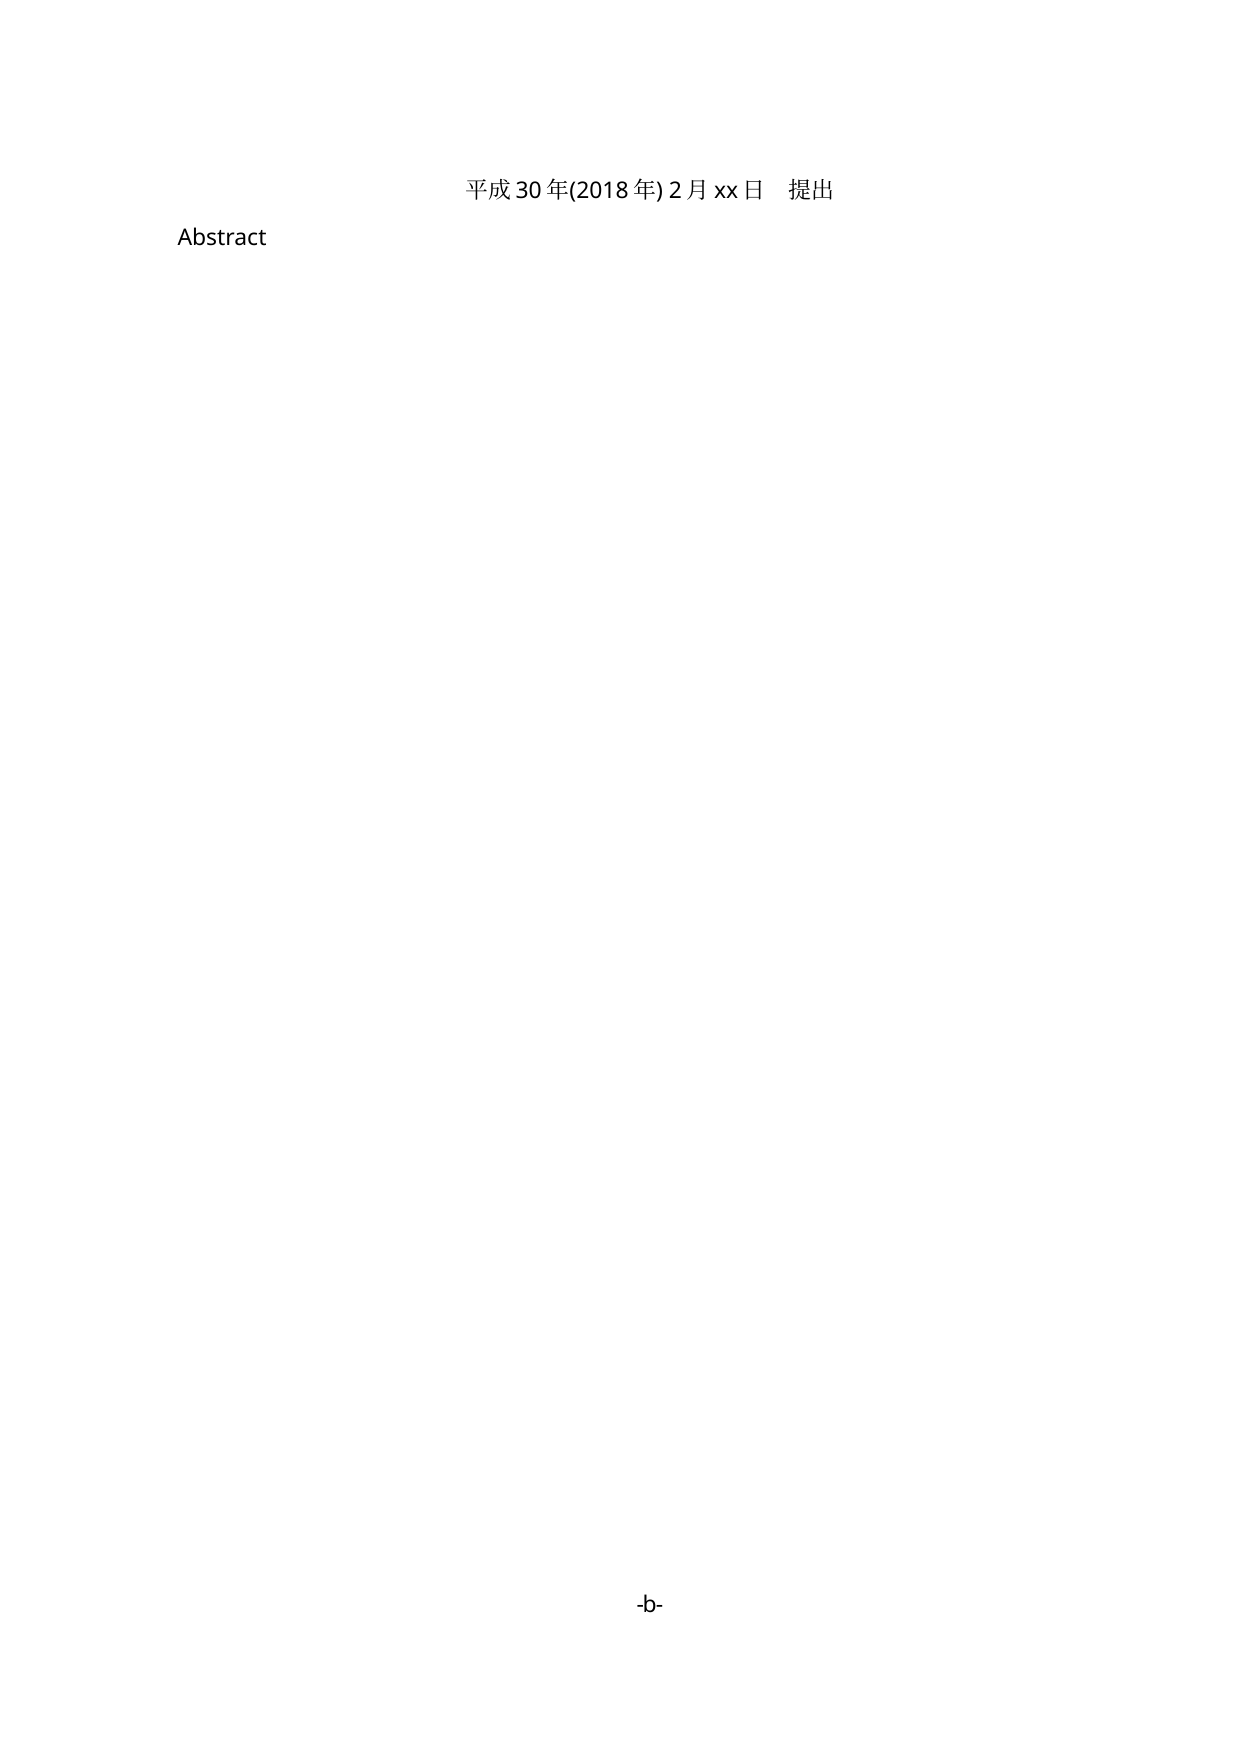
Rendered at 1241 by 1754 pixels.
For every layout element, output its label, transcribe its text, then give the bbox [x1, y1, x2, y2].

text Abstract [177, 213, 1122, 261]
